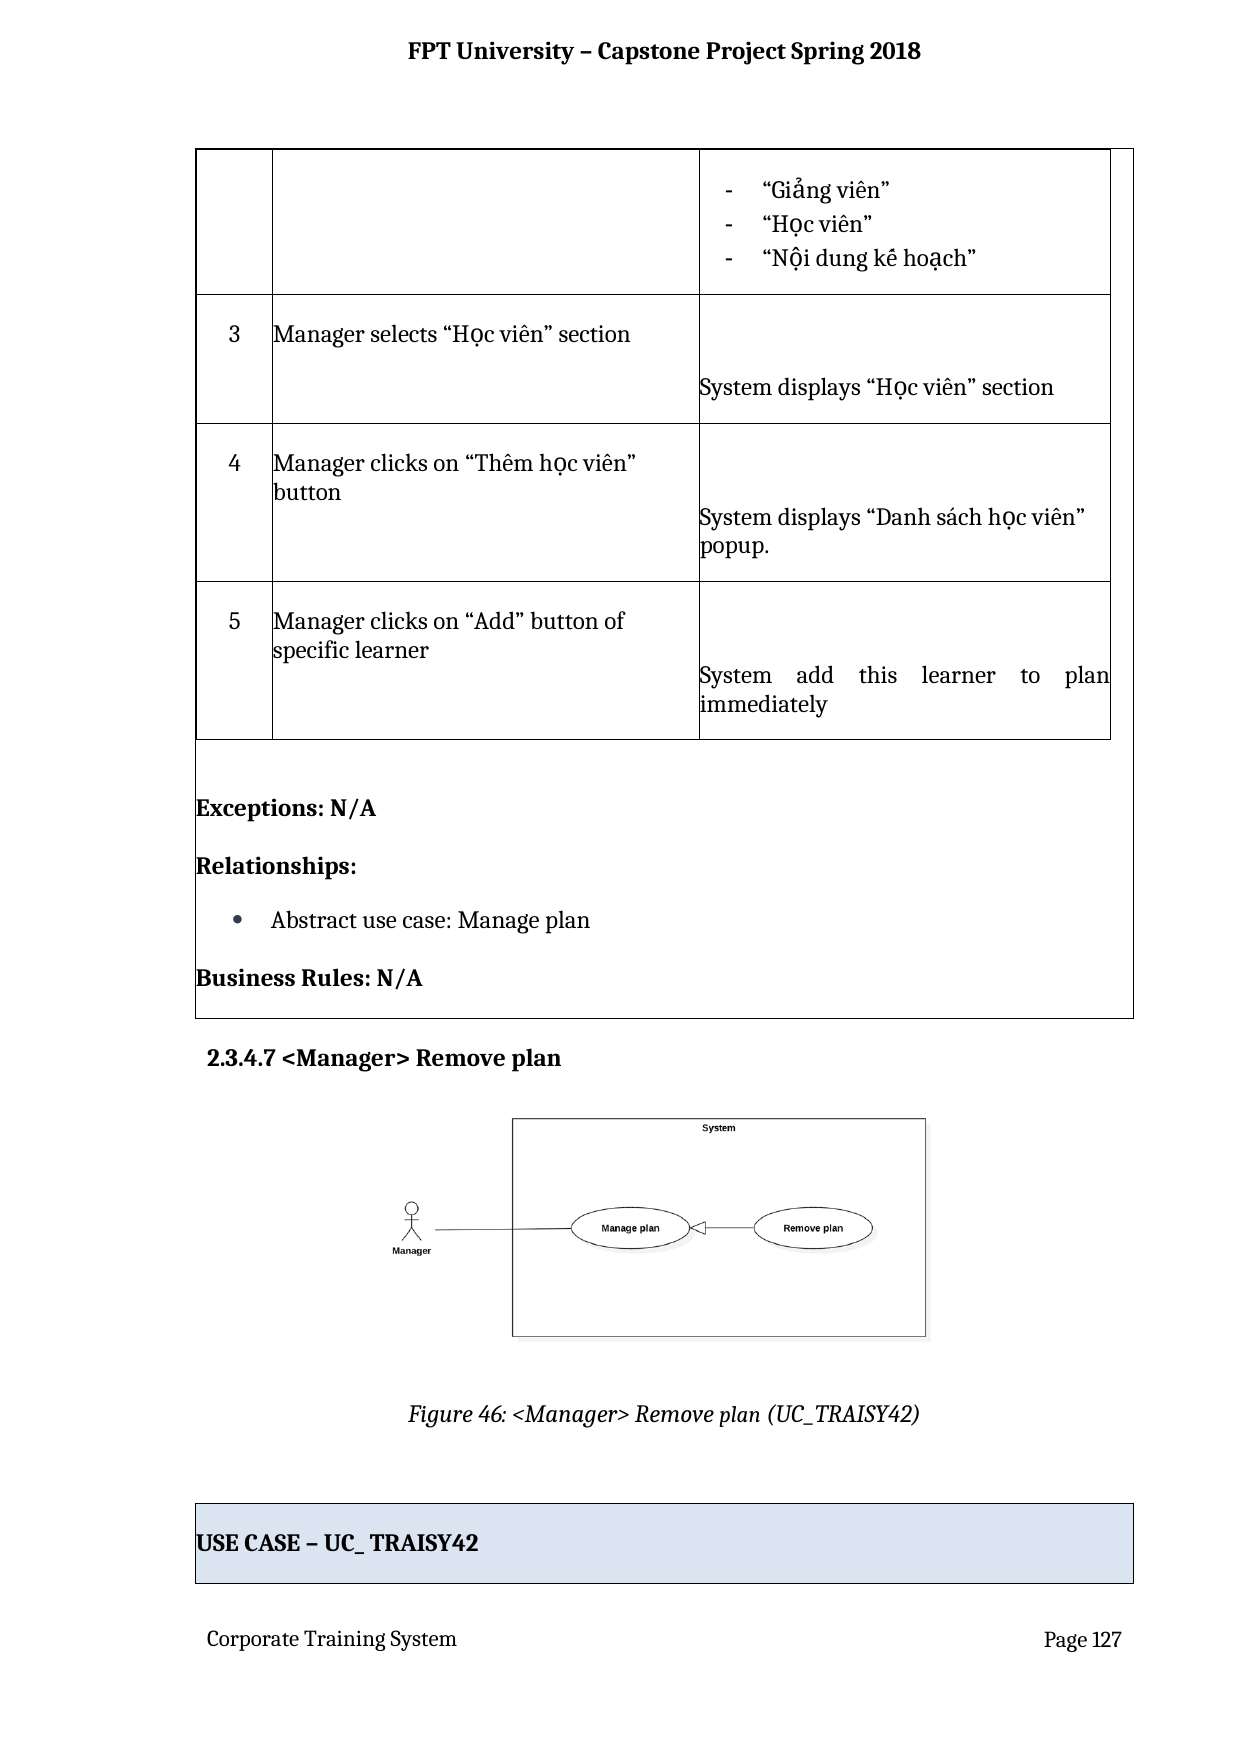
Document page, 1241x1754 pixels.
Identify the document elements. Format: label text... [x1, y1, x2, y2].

picture [376, 1091, 953, 1371]
table_header USE CASE – UC_ TRAISY42 [196, 1504, 1133, 1583]
text 2.3.4.7 <Manager> Remove plan [207, 1044, 1122, 1072]
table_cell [196, 149, 1133, 1018]
text Figure 46: <Manager> Remove plan (UC_TRAISY42) [207, 1399, 1122, 1428]
